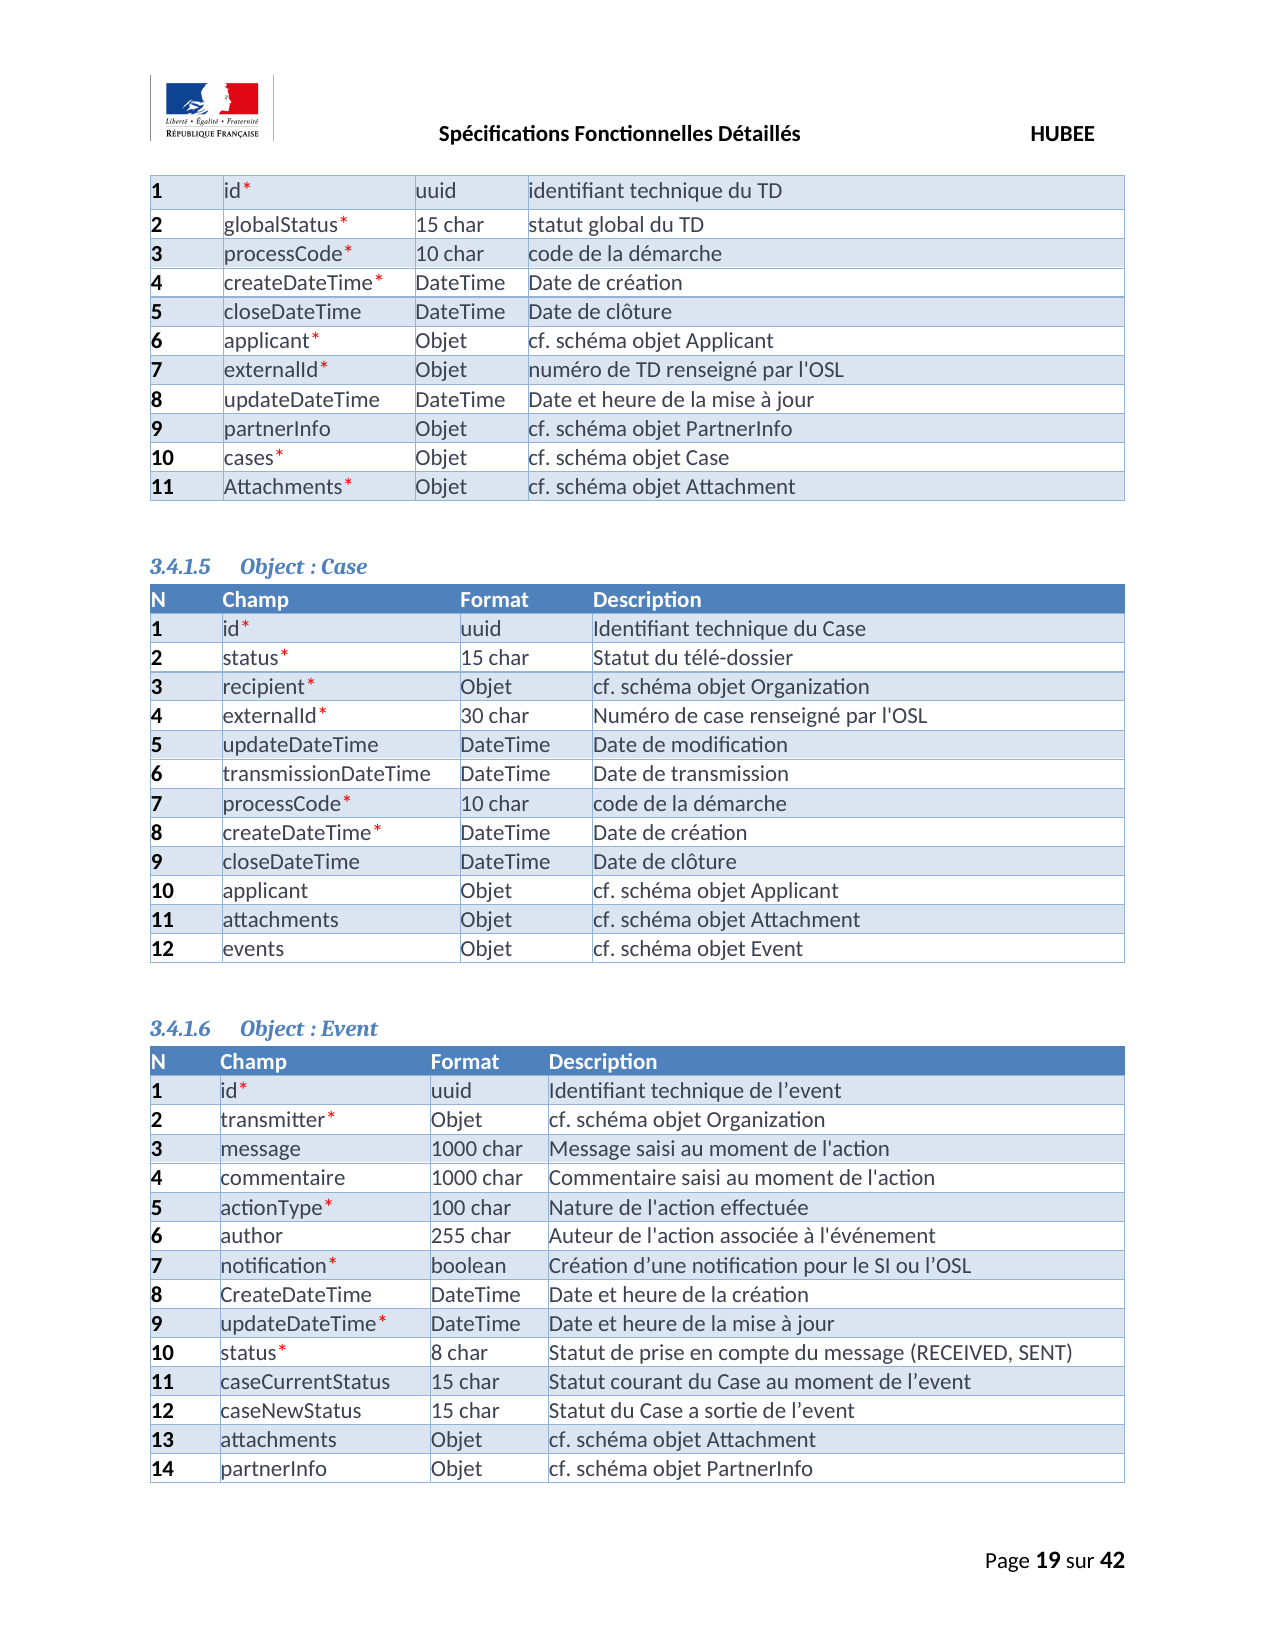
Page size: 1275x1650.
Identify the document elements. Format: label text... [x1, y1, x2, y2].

table_cell attachments [223, 905, 460, 933]
table_cell Création d’une notification pour le SI ou l’OSL [549, 1251, 1124, 1279]
table_cell id* [221, 1076, 430, 1104]
table_cell DateTime [416, 385, 528, 413]
table_cell externalId* [223, 701, 460, 729]
table_cell 3 [151, 239, 223, 267]
table_cell cf. schéma objet Organization [593, 673, 1124, 700]
table_cell statut global du TD [529, 210, 1124, 238]
table_cell Date et heure de la mise à jour [529, 385, 1124, 413]
table_cell 3 [151, 1135, 220, 1162]
table_cell author [221, 1222, 430, 1250]
table_cell 8 [151, 1280, 220, 1308]
table_cell 7 [151, 356, 223, 384]
picture [150, 75, 274, 141]
table_cell Objet [416, 443, 528, 471]
table_cell Message saisi au moment de l'action [549, 1135, 1124, 1162]
table_cell 15 char [416, 210, 528, 238]
table_cell cf. schéma objet Attachment [593, 905, 1124, 933]
table_cell Objet [416, 472, 528, 500]
table_cell cf. schéma objet PartnerInfo [549, 1454, 1124, 1482]
table_cell Date de transmission [593, 760, 1124, 788]
table_cell cf. schéma objet Applicant [529, 327, 1124, 354]
table_cell 10 [151, 876, 222, 904]
table_cell closeDateTime [224, 298, 415, 326]
table_cell DateTime [461, 760, 592, 788]
table_cell 30 char [461, 701, 592, 729]
table_cell uuid [416, 176, 528, 209]
table_cell Commentaire saisi au moment de l'action [549, 1164, 1124, 1192]
table_cell Objet [461, 673, 592, 700]
table_cell 2 [151, 1105, 220, 1133]
table_cell 11 [151, 472, 223, 500]
table_cell Objet [461, 934, 592, 962]
table_cell Nature de l'action effectuée [549, 1193, 1124, 1221]
table_cell Statut de prise en compte du message (RECEIVED, SENT) [549, 1338, 1124, 1366]
table_cell recipient* [223, 673, 460, 700]
table_cell Date et heure de la création [549, 1280, 1124, 1308]
table_cell 1 [151, 1076, 220, 1104]
subtitle Object : Case [150, 554, 1125, 580]
table_cell Objet [431, 1105, 548, 1133]
table_cell uuid [431, 1076, 548, 1104]
table_cell numéro de TD renseigné par l'OSL [529, 356, 1124, 384]
table_header Description [549, 1047, 1124, 1075]
table_cell attachments [221, 1425, 430, 1453]
table_cell code de la démarche [529, 239, 1124, 267]
table_cell 7 [151, 1251, 220, 1279]
table_cell Numéro de case renseigné par l'OSL [593, 701, 1124, 729]
table_cell boolean [431, 1251, 548, 1279]
table_cell 5 [151, 731, 222, 758]
table_cell 5 [151, 1193, 220, 1221]
table_cell cf. schéma objet PartnerInfo [529, 414, 1124, 442]
table_cell 6 [151, 760, 222, 788]
table_cell 15 char [461, 643, 592, 671]
table_cell caseCurrentStatus [221, 1367, 430, 1395]
table_cell code de la démarche [593, 789, 1124, 817]
table_cell Objet [431, 1425, 548, 1453]
table_cell 4 [151, 1164, 220, 1192]
table_cell 15 char [431, 1367, 548, 1395]
table_cell 10 [151, 1338, 220, 1366]
table_cell Statut du Case a sortie de l’event [549, 1396, 1124, 1424]
table_cell 10 char [461, 789, 592, 817]
table_cell globalStatus* [224, 210, 415, 238]
table_cell Objet [431, 1454, 548, 1482]
table_cell 1 [151, 176, 223, 209]
table_cell commentaire [221, 1164, 430, 1192]
subtitle Object : Event [150, 1016, 1125, 1042]
table_cell Date de clôture [593, 847, 1124, 875]
table_header Champ [221, 1047, 430, 1075]
table_cell Objet [461, 905, 592, 933]
table_cell events [223, 934, 460, 962]
table_cell Auteur de l'action associée à l'événement [549, 1222, 1124, 1250]
table_cell updateDateTime [224, 385, 415, 413]
table_cell updateDateTime* [221, 1309, 430, 1337]
table_cell 7 [151, 789, 222, 817]
table_cell 10 char [416, 239, 528, 267]
table_cell updateDateTime [223, 731, 460, 758]
table_cell Date et heure de la mise à jour [549, 1309, 1124, 1337]
table_cell cf. schéma objet Event [593, 934, 1124, 962]
table_cell DateTime [461, 847, 592, 875]
table_cell 11 [151, 1367, 220, 1395]
table_cell DateTime [431, 1280, 548, 1308]
table_cell 14 [151, 1454, 220, 1482]
table_header Description [593, 585, 1124, 613]
table_cell CreateDateTime [221, 1280, 430, 1308]
table_cell 8 char [431, 1338, 548, 1366]
table_cell id* [224, 176, 415, 209]
table_cell 4 [151, 701, 222, 729]
table_cell cf. schéma objet Organization [549, 1105, 1124, 1133]
table_cell Objet [416, 356, 528, 384]
table_cell Statut courant du Case au moment de l’event [549, 1367, 1124, 1395]
table_cell Date de création [593, 818, 1124, 846]
table_cell 255 char [431, 1222, 548, 1250]
table_cell caseNewStatus [221, 1396, 430, 1424]
table_cell 2 [151, 210, 223, 238]
table_header Champ [223, 585, 460, 613]
table_cell Identifiant technique du Case [593, 614, 1124, 642]
table_cell partnerInfo [224, 414, 415, 442]
table_cell closeDateTime [223, 847, 460, 875]
table_cell cases* [224, 443, 415, 471]
table_cell externalId* [224, 356, 415, 384]
table_cell 2 [151, 643, 222, 671]
table_cell 5 [151, 298, 223, 326]
table_cell identifiant technique du TD [529, 176, 1124, 209]
table_cell DateTime [461, 731, 592, 758]
table_cell cf. schéma objet Applicant [593, 876, 1124, 904]
table_cell processCode* [224, 239, 415, 267]
table_cell id* [223, 614, 460, 642]
table_cell 9 [151, 414, 223, 442]
table_cell Date de modification [593, 731, 1124, 758]
table_cell 1000 char [431, 1135, 548, 1162]
table_cell DateTime [416, 298, 528, 326]
table_cell status* [221, 1338, 430, 1366]
table_cell transmissionDateTime [223, 760, 460, 788]
table_cell message [221, 1135, 430, 1162]
table_cell 3 [151, 673, 222, 700]
table_header N [151, 1047, 220, 1075]
table_cell Date de création [529, 269, 1124, 296]
table_header N [151, 585, 222, 613]
table_cell Date de clôture [529, 298, 1124, 326]
table_cell 15 char [431, 1396, 548, 1424]
table_cell Identifiant technique de l’event [549, 1076, 1124, 1104]
table_cell transmitter* [221, 1105, 430, 1133]
table_cell 8 [151, 818, 222, 846]
table_cell createDateTime* [223, 818, 460, 846]
table_cell 13 [151, 1425, 220, 1453]
table_cell Objet [416, 327, 528, 354]
table_cell Objet [461, 876, 592, 904]
table_cell 4 [151, 269, 223, 296]
table_cell 12 [151, 934, 222, 962]
table_cell 1000 char [431, 1164, 548, 1192]
table_cell notification* [221, 1251, 430, 1279]
table_cell uuid [461, 614, 592, 642]
table_cell 10 [151, 443, 223, 471]
table_cell 1 [151, 614, 222, 642]
table_cell processCode* [223, 789, 460, 817]
table_cell cf. schéma objet Attachment [529, 472, 1124, 500]
table_cell 8 [151, 385, 223, 413]
table_cell 6 [151, 1222, 220, 1250]
table_cell 100 char [431, 1193, 548, 1221]
table_cell 11 [151, 905, 222, 933]
table_cell 12 [151, 1396, 220, 1424]
table_cell applicant [223, 876, 460, 904]
table_cell status* [223, 643, 460, 671]
table_header Format [461, 585, 592, 613]
table_cell cf. schéma objet Attachment [549, 1425, 1124, 1453]
table_cell Objet [416, 414, 528, 442]
table_cell createDateTime* [224, 269, 415, 296]
table_cell DateTime [431, 1309, 548, 1337]
table_cell Attachments* [224, 472, 415, 500]
table_cell Statut du télé-dossier [593, 643, 1124, 671]
table_cell 9 [151, 847, 222, 875]
table_cell DateTime [416, 269, 528, 296]
table_cell actionType* [221, 1193, 430, 1221]
table_cell DateTime [461, 818, 592, 846]
table_cell applicant* [224, 327, 415, 354]
table_cell 6 [151, 327, 223, 354]
table_cell 9 [151, 1309, 220, 1337]
table_header Format [431, 1047, 548, 1075]
table_cell partnerInfo [221, 1454, 430, 1482]
table_cell cf. schéma objet Case [529, 443, 1124, 471]
